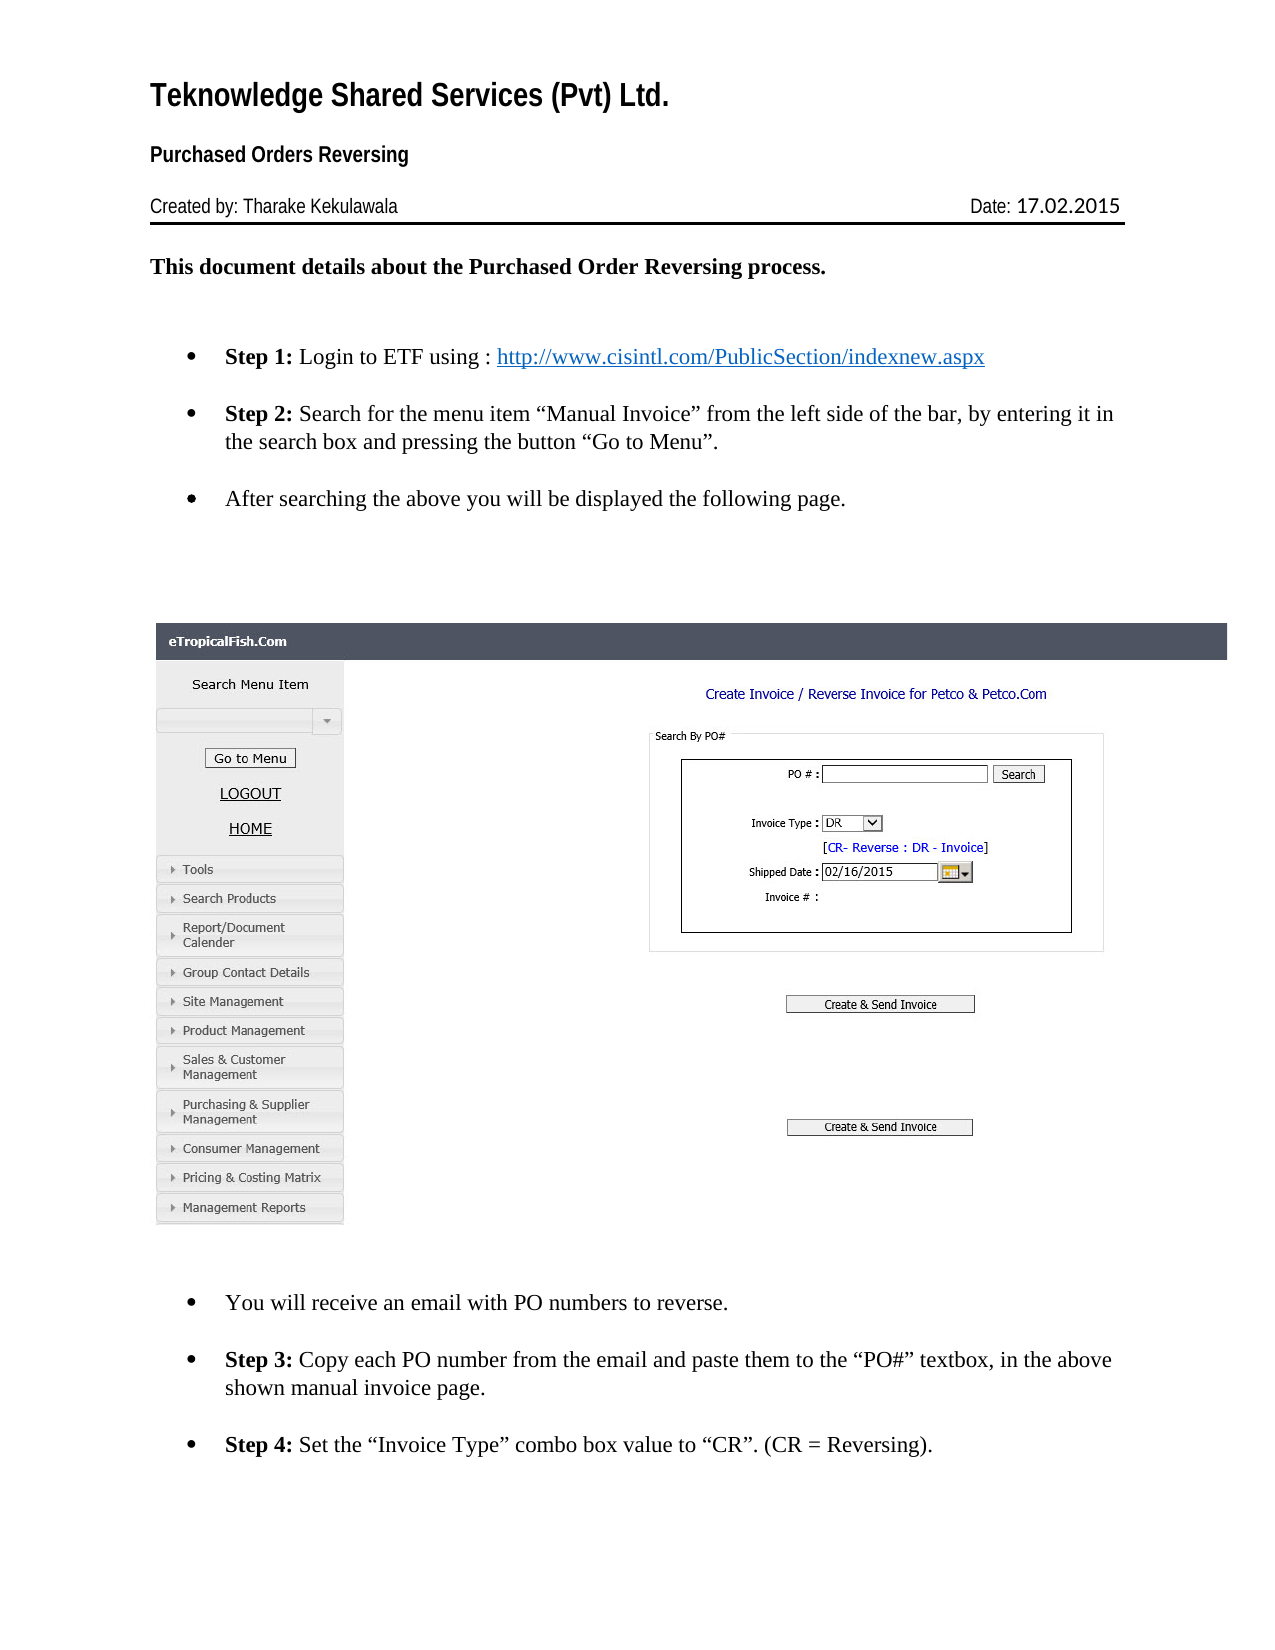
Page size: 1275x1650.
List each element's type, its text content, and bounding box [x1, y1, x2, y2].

list Step 3: Copy each PO number from the email and paste them to the “PO#” textbox, in the above shown manual invoice page. [187, 1346, 1125, 1401]
list Step 4: Set the “Invoice Type” combo box value to “CR”. (CR = Reversing). [187, 1431, 1125, 1457]
list Step 1: Login to ETF using : http://www.cisintl.com/PublicSection/indexnew.aspx [187, 343, 1125, 369]
list You will receive an email with PO numbers to reverse. [187, 1289, 1125, 1315]
list After searching the above you will be displayed the following page. [187, 485, 1125, 512]
picture [150, 615, 1228, 1225]
text This document details about the Purchased Order Reversing process. [150, 253, 1125, 279]
list Step 2: Search for the menu item “Manual Invoice” from the left side of the bar, by entering it in the search box and pressing the button “Go to Menu”. [187, 400, 1125, 455]
